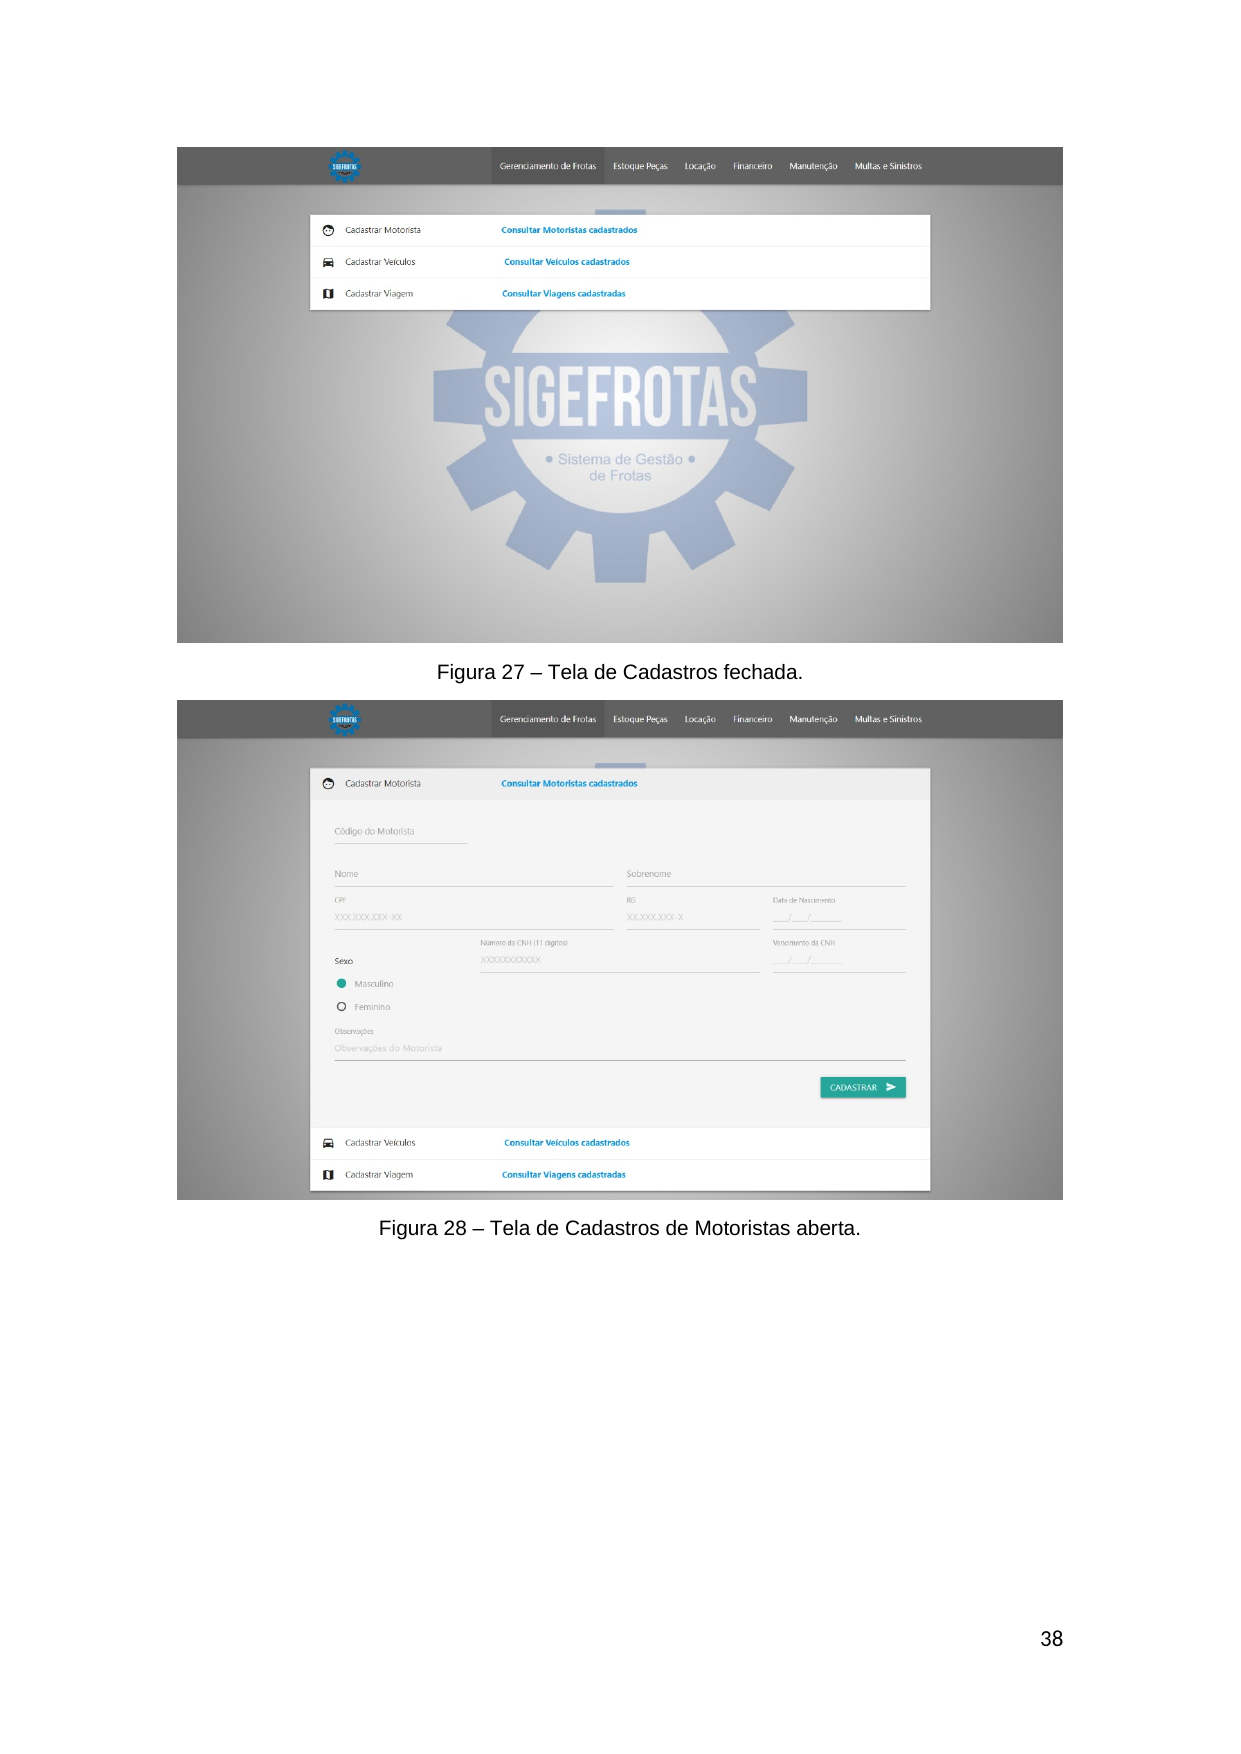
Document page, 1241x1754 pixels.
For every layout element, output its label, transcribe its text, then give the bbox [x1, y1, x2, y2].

text Figura 27 – Tela de Cadastros fechada. [177, 660, 1063, 684]
text Figura 28 – Tela de Cadastros de Motoristas aberta. [177, 1216, 1063, 1240]
picture [177, 700, 1063, 1200]
picture [177, 147, 1063, 643]
